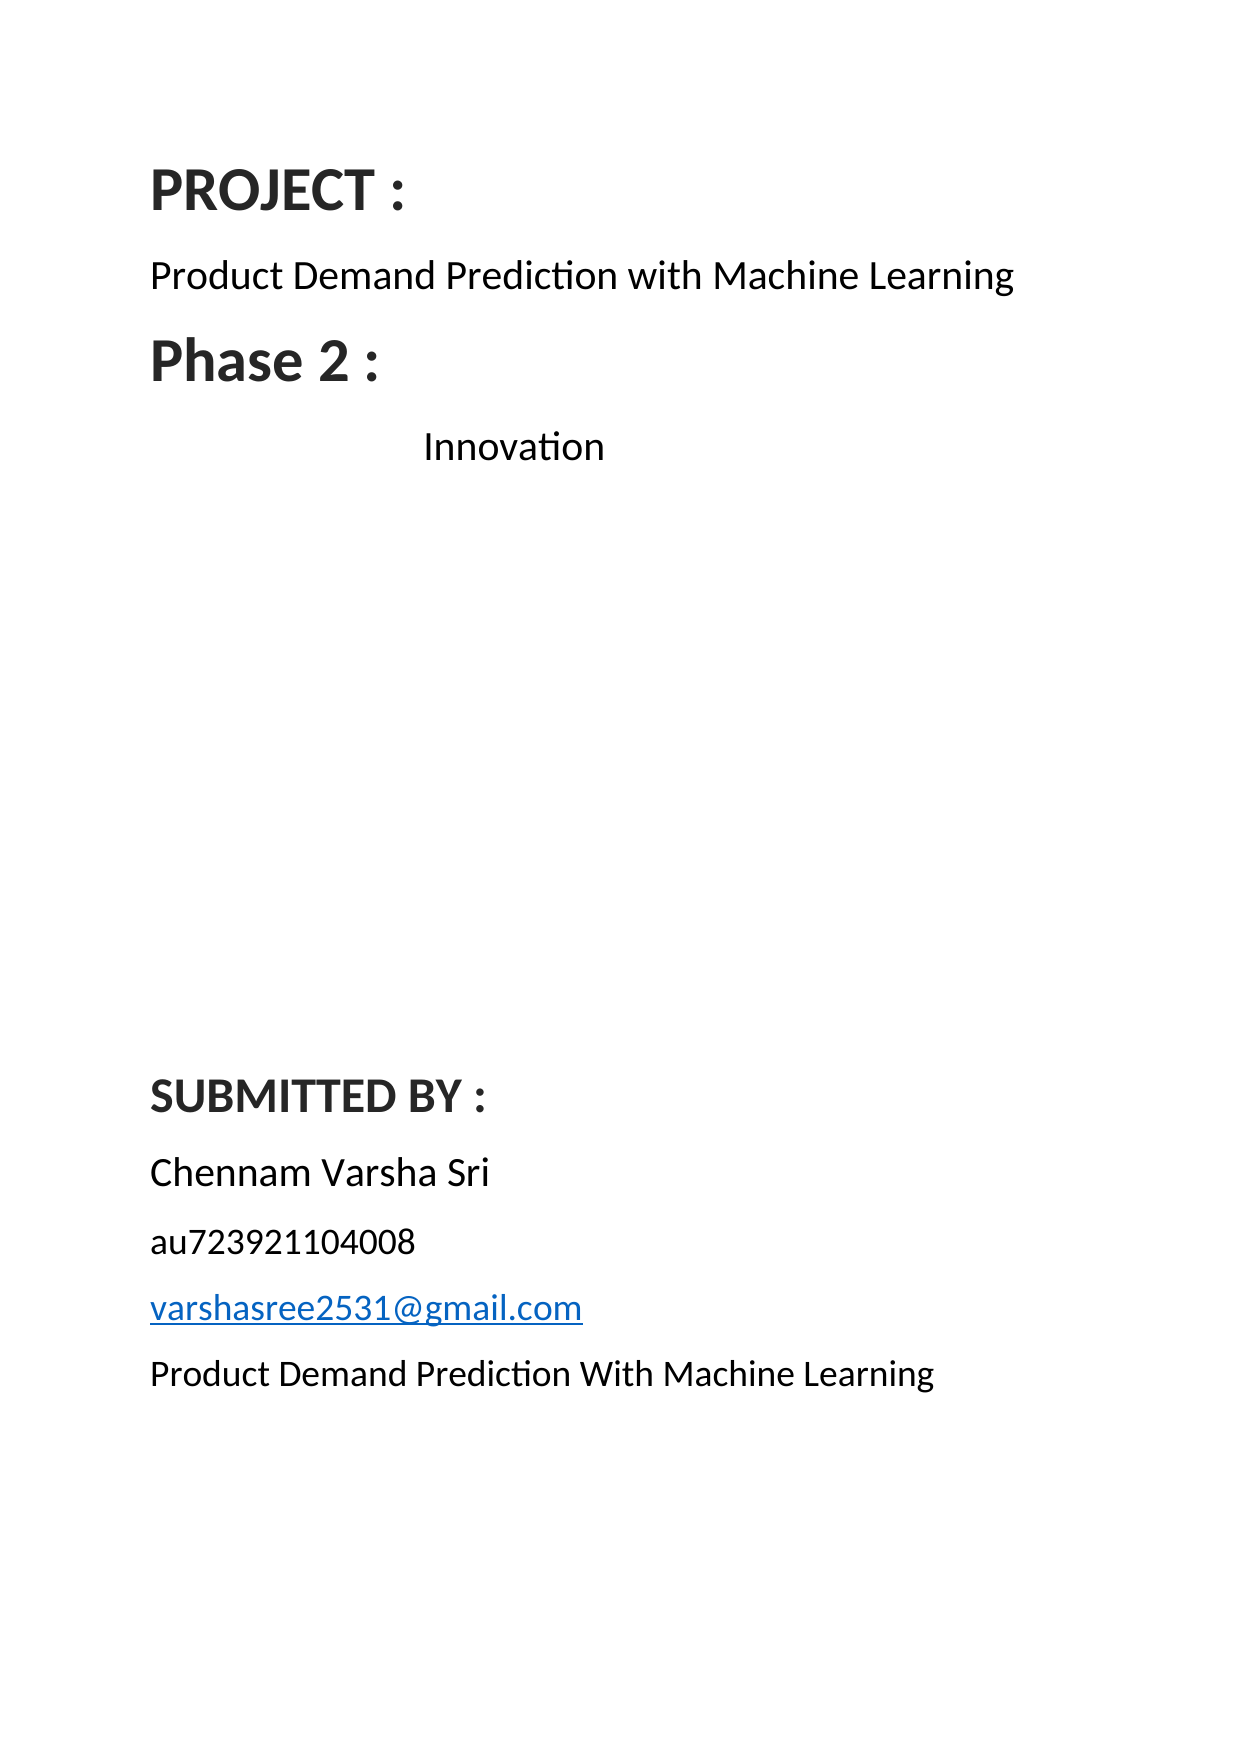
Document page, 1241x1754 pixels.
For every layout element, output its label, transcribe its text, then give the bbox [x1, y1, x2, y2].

text Product Demand Prediction with Machine Learning [150, 249, 1090, 300]
text varshasree2531@gmail.com [150, 1284, 1090, 1330]
text Chennam Varsha Sri [150, 1146, 1090, 1197]
text Innovation [150, 420, 1090, 471]
text SUBMITTED BY : [150, 1064, 1090, 1125]
text PROJECT : [150, 150, 1090, 226]
text au723921104008 [150, 1218, 1090, 1264]
text Phase 2 : [150, 321, 1090, 397]
text Product Demand Prediction With Machine Learning [150, 1350, 1090, 1396]
